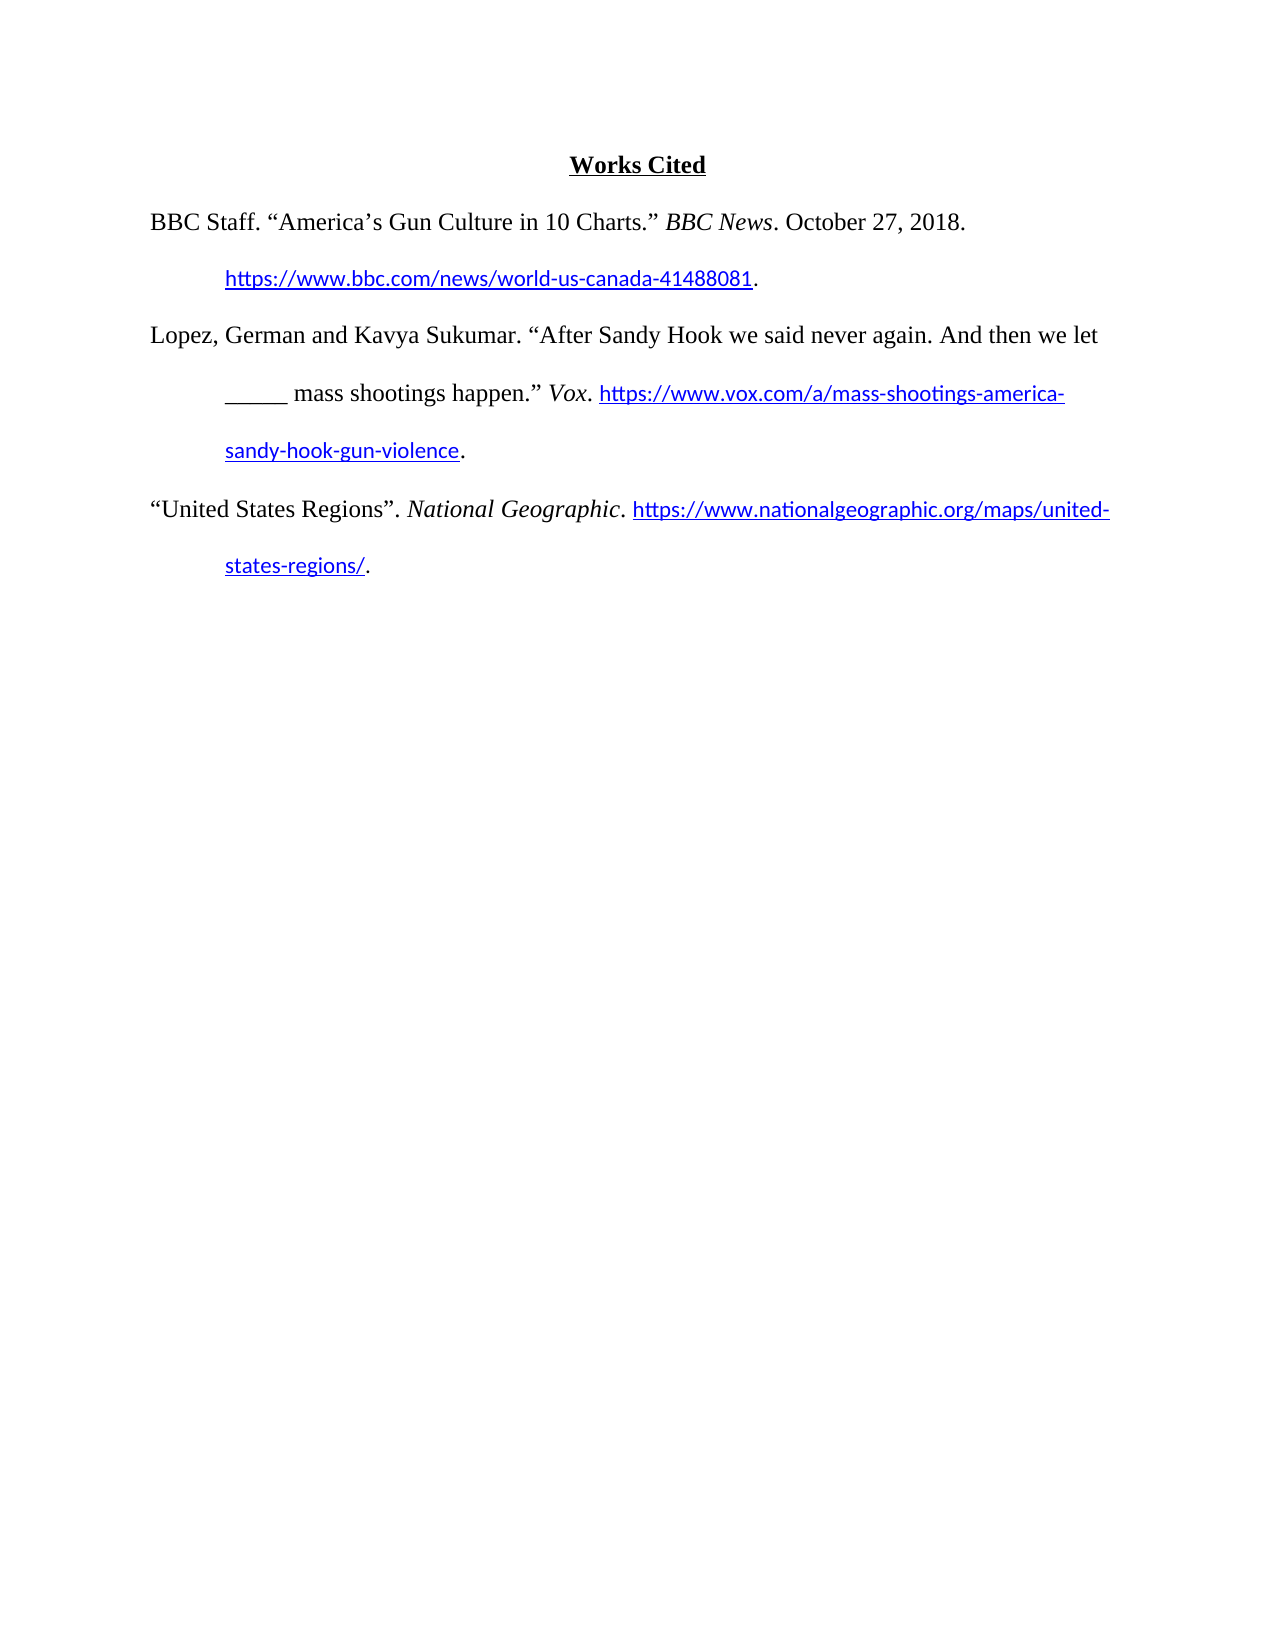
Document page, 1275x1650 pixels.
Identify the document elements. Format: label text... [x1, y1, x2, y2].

text “United States Regions”. National Geographic. https://www.nationalgeographic.org/maps/united-states-regions/. [150, 494, 1125, 579]
text Works Cited [150, 150, 1125, 179]
text BBC Staff. “America’s Gun Culture in 10 Charts.” BBC News. October 27, 2018. https://www.bbc.com/news/world-us-canada-41488081. [150, 207, 1125, 292]
text Lopez, German and Kavya Sukumar. “After Sandy Hook we said never again. And then we let _____ mass shootings happen.” Vox. https://www.vox.com/a/mass-shootings-america-sandy-hook-gun-violence. [150, 320, 1125, 465]
